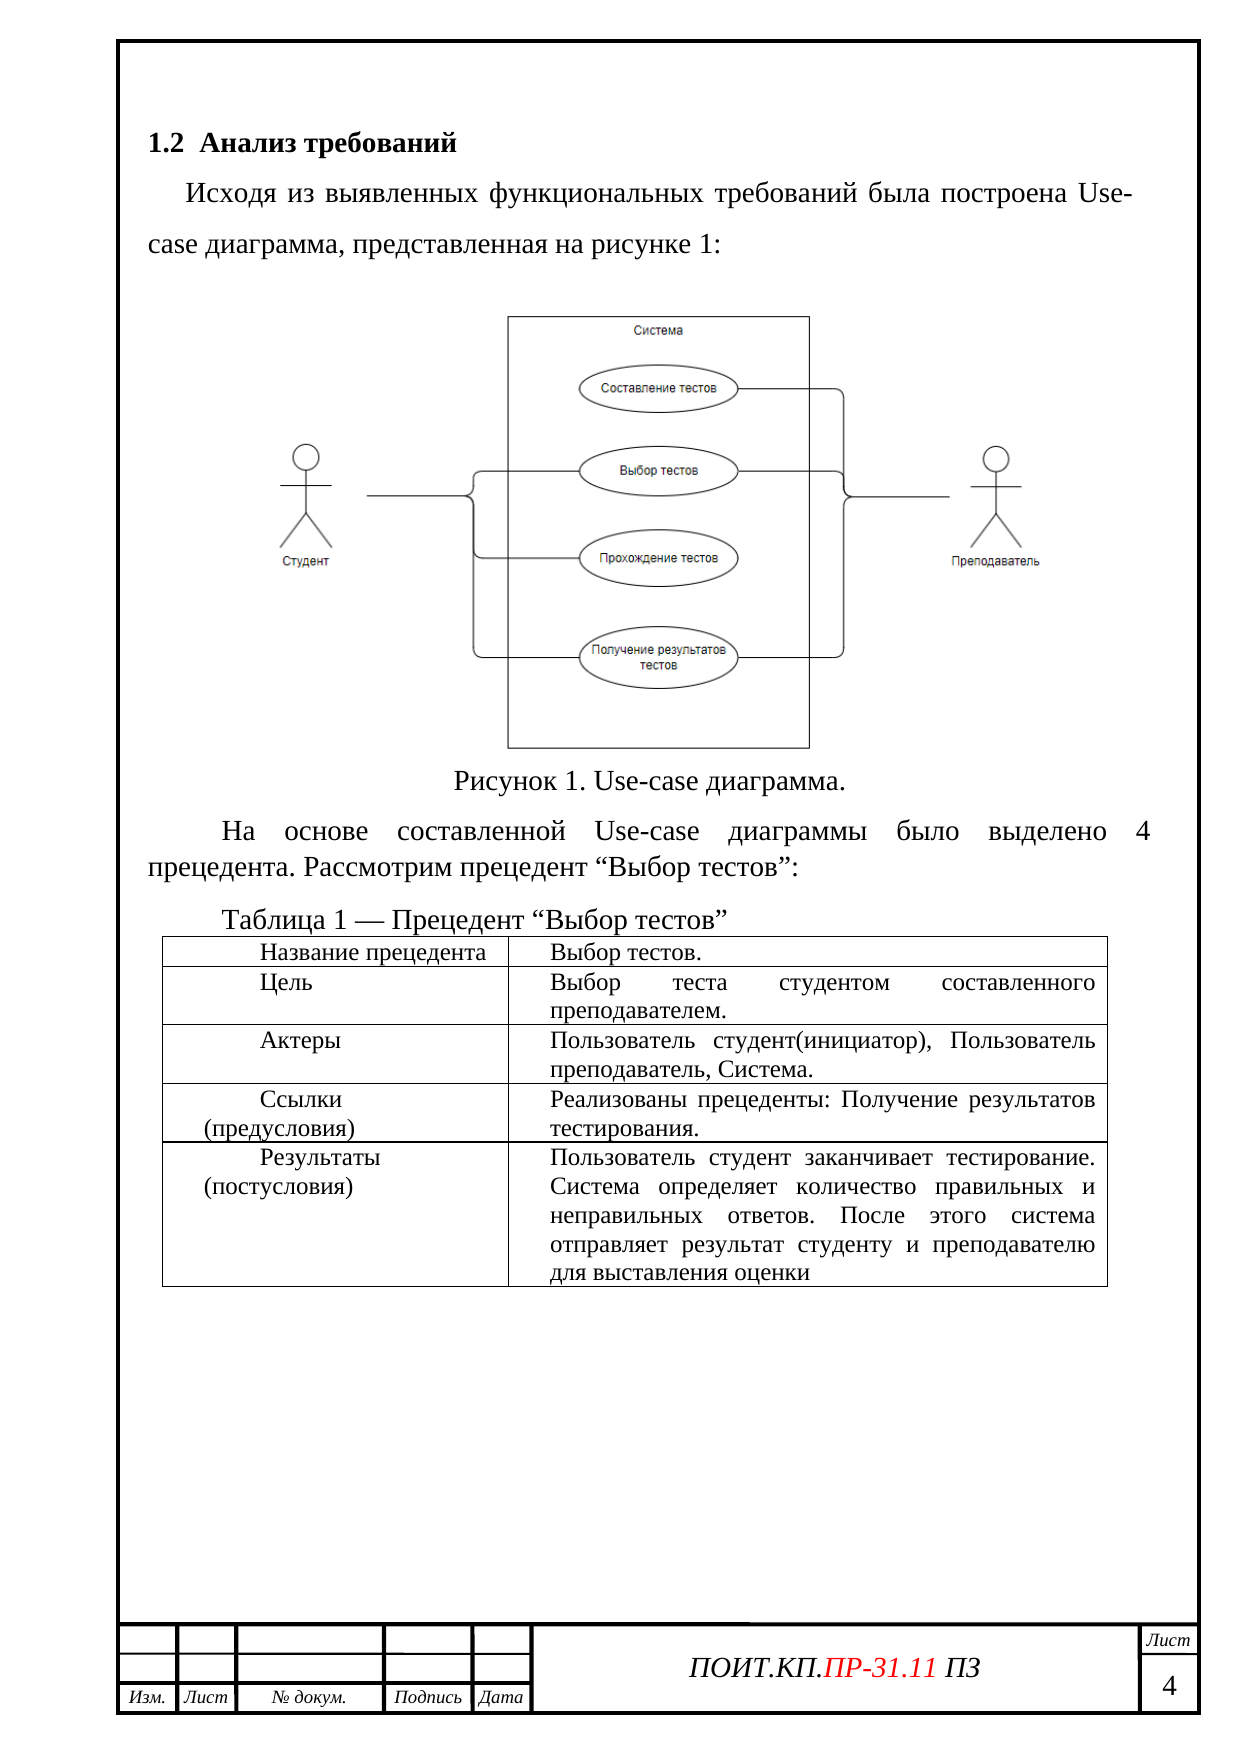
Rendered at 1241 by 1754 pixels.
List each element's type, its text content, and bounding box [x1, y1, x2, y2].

table_header Выбор тестов. [509, 937, 1107, 966]
table_cell Реализованы прецеденты: Получение результатов тестирования. [509, 1084, 1107, 1141]
picture [198, 276, 1102, 759]
table_cell Результаты (постусловия) [163, 1143, 508, 1286]
table_cell Пользователь студент(инициатор), Пользователь преподаватель, Система. [509, 1025, 1107, 1083]
table_cell Актеры [163, 1025, 508, 1083]
text На основе составленной Use-case диаграммы было выделено 4 прецедента. Рассмотрим прецедент “Выбор тестов”: [148, 813, 1152, 883]
table_cell Ссылки (предусловия) [163, 1084, 508, 1141]
subtitle 1.2 Анализ требований [148, 125, 1152, 159]
text Рисунок 1. Use-case диаграмма. [148, 763, 1152, 797]
table_cell Цель [163, 967, 508, 1024]
text Таблица 1 — Прецедент “Выбор тестов” [148, 902, 1152, 936]
table_cell Пользователь студент заканчивает тестирование. Система определяет количество правильных и неправильных ответов. После этого система отправляет результат студенту и преподавателю для выставления оценки [509, 1143, 1107, 1286]
table_header Название прецедента [163, 937, 508, 966]
table_cell Выбор теста студентом составленного преподавателем. [509, 967, 1107, 1024]
text Исходя из выявленных функциональных требований была построена Use-case диаграмма, представленная на рисунке 1: [148, 176, 1134, 259]
